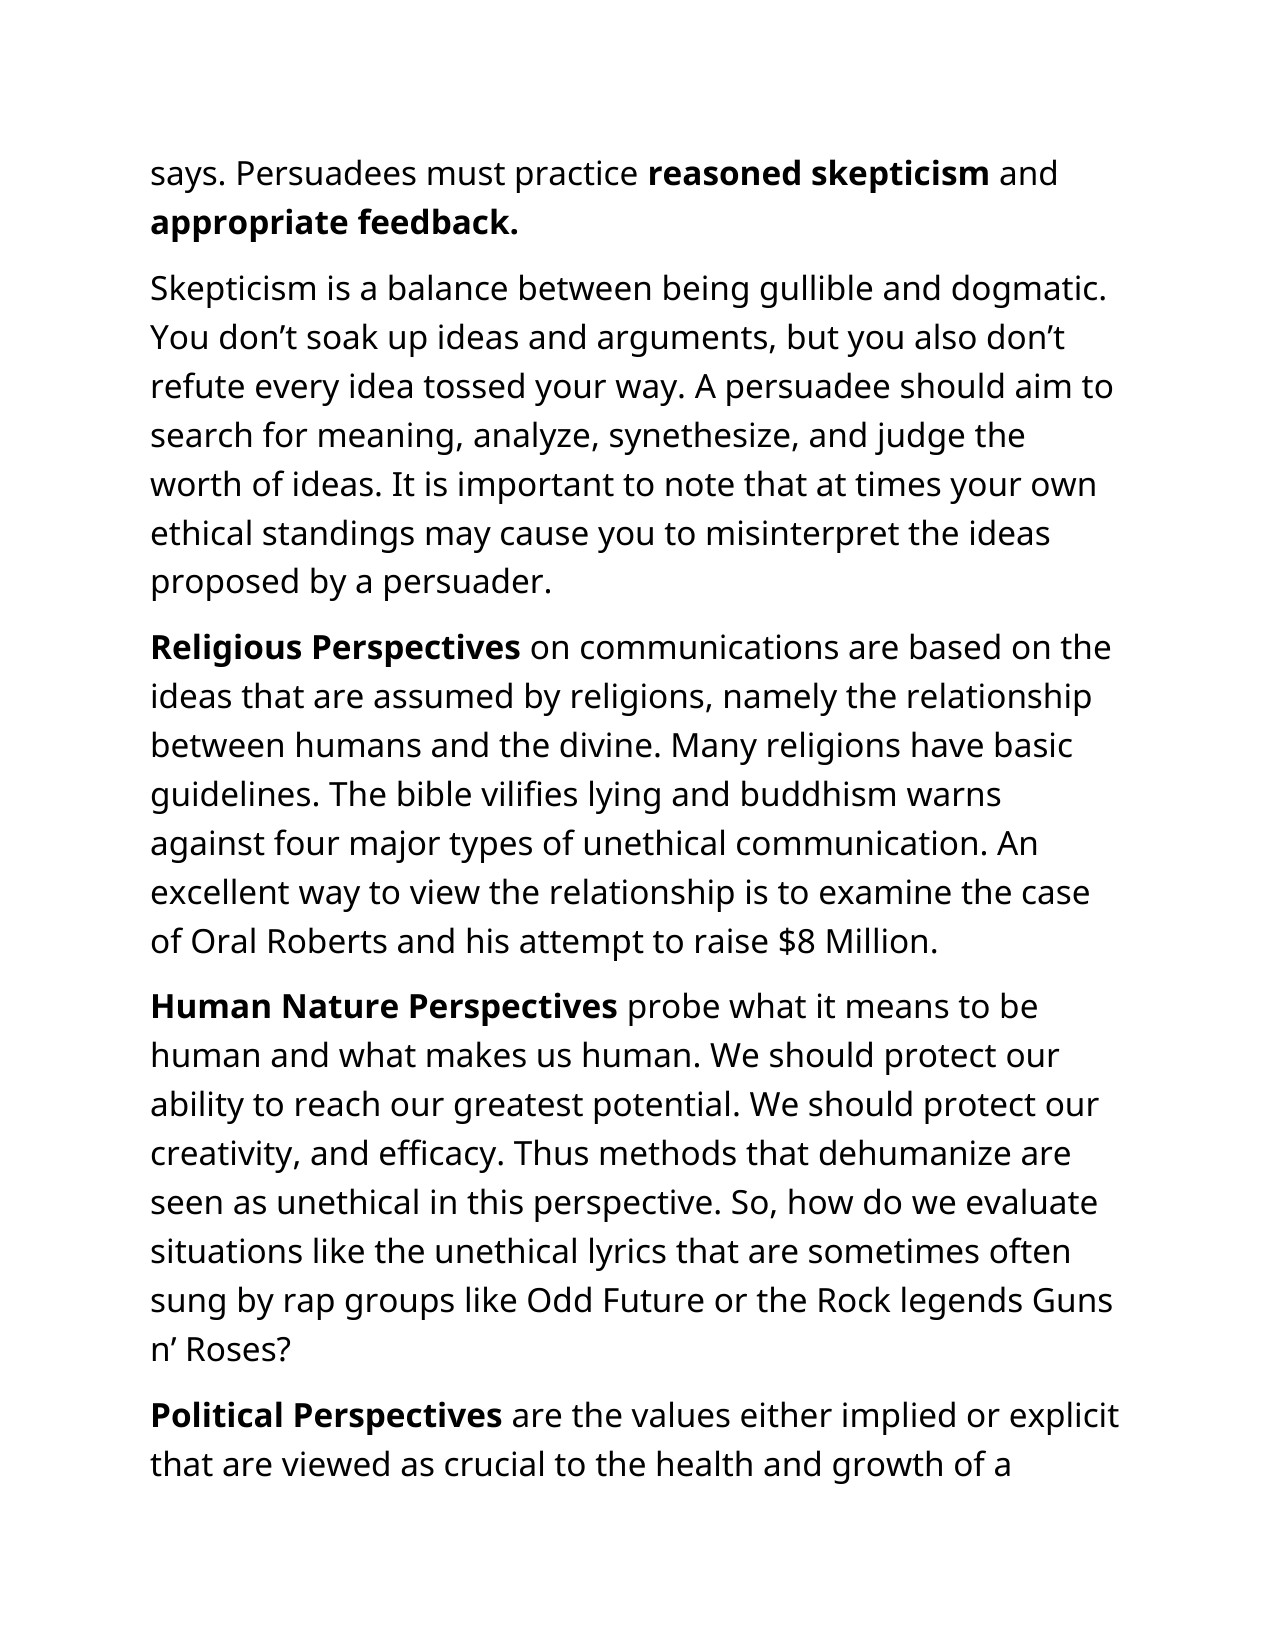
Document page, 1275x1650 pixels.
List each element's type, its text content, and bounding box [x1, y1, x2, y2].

text Skepticism is a balance between being gullible and dogmatic. You don’t soak up ideas and arguments, but you also don’t refute every idea tossed your way. A persuadee should aim to search for meaning, analyze, synethesize, and judge the worth of ideas. It is important to note that at times your own ethical standings may cause you to misinterpret the ideas proposed by a persuader. [150, 264, 1125, 604]
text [150, 1392, 1125, 1486]
text Religious Perspectives on communications are based on the ideas that are assumed by religions, namely the relationship between humans and the divine. Many religions have basic guidelines. The bible vilifies lying and buddhism warns against four major types of unethical communication. An excellent way to view the relationship is to examine the case of Oral Roberts and his attempt to raise $8 Million. [150, 624, 1125, 963]
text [150, 150, 1125, 244]
text Human Nature Perspectives probe what it means to be human and what makes us human. We should protect our ability to reach our greatest potential. We should protect our creativity, and efficacy. Thus methods that dehumanize are seen as unethical in this perspective. So, how do we evaluate situations like the unethical lyrics that are sometimes often sung by rap groups like Odd Future or the Rock legends Guns n’ Roses? [150, 983, 1125, 1371]
